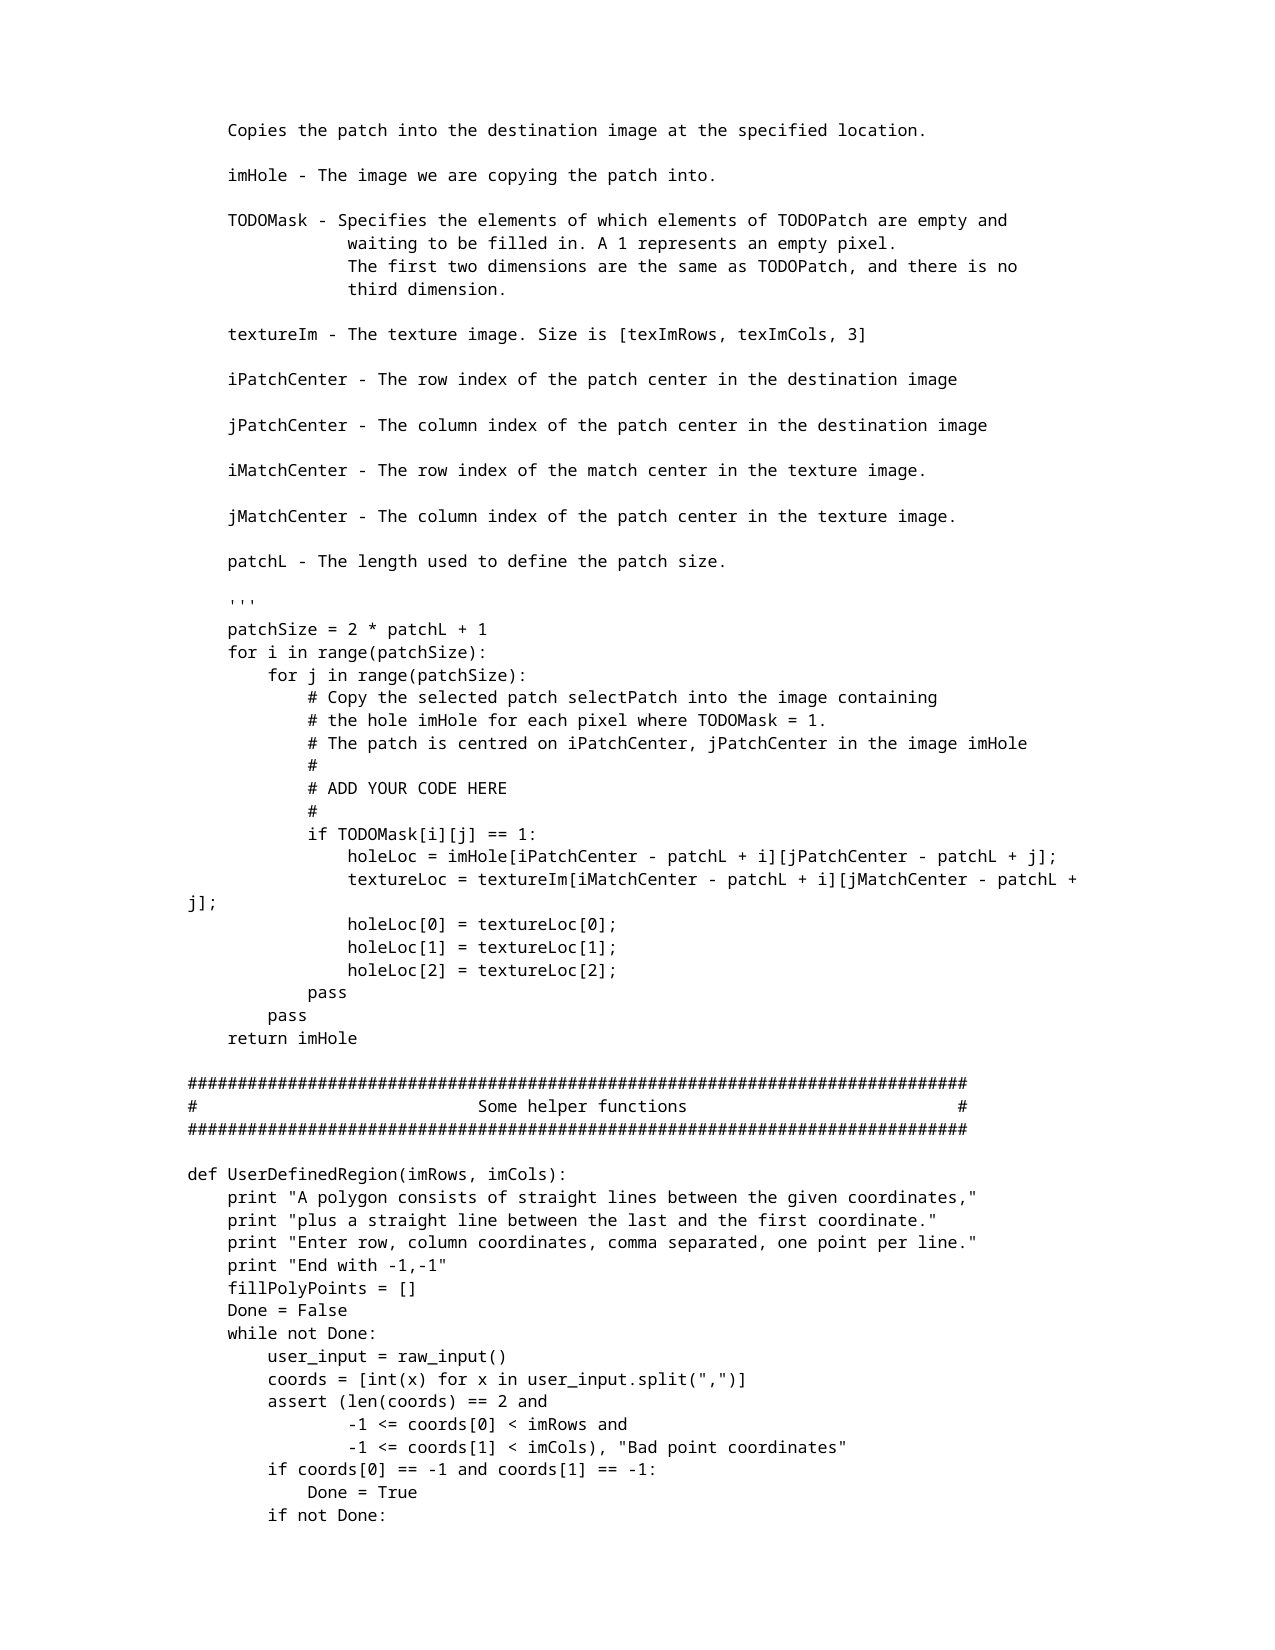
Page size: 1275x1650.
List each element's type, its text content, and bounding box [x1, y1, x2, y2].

text imHole - The image we are copying the patch into. [187, 163, 1088, 186]
text holeLoc[1] = textureLoc[1]; [187, 936, 1088, 958]
text -1 <= coords[0] < imRows and [187, 1412, 1088, 1435]
text user_input = raw_input() [187, 1344, 1088, 1367]
text patchL - The length used to define the patch size. [187, 549, 1088, 572]
text pass [187, 1004, 1088, 1026]
text holeLoc[0] = textureLoc[0]; [187, 913, 1088, 936]
text for j in range(patchSize): [187, 663, 1088, 686]
text def UserDefinedRegion(imRows, imCols): [187, 1163, 1088, 1185]
text Done = False [187, 1299, 1088, 1322]
text patchSize = 2 * patchL + 1 [187, 618, 1088, 640]
text ############################################################################## [187, 1117, 1088, 1140]
text iMatchCenter - The row index of the match center in the texture image. [187, 459, 1088, 481]
text assert (len(coords) == 2 and [187, 1390, 1088, 1412]
text TODOMask - Specifies the elements of which elements of TODOPatch are empty and [187, 209, 1088, 232]
text # Some helper functions # [187, 1094, 1088, 1117]
text textureLoc = textureIm[iMatchCenter - patchL + i][jMatchCenter - patchL + j]; [187, 867, 1088, 913]
text # [187, 799, 1088, 822]
text print "plus a straight line between the last and the first coordinate." [187, 1208, 1088, 1231]
text return imHole [187, 1026, 1088, 1049]
text textureIm - The texture image. Size is [texImRows, texImCols, 3] [187, 322, 1088, 345]
text # ADD YOUR CODE HERE [187, 777, 1088, 799]
text ############################################################################## [187, 1072, 1088, 1094]
text jPatchCenter - The column index of the patch center in the destination image [187, 413, 1088, 436]
text ''' [187, 595, 1088, 618]
text The first two dimensions are the same as TODOPatch, and there is no [187, 254, 1088, 277]
text # [187, 754, 1088, 777]
text # the hole imHole for each pixel where TODOMask = 1. [187, 708, 1088, 731]
text waiting to be filled in. A 1 represents an empty pixel. [187, 232, 1088, 254]
text Done = True [187, 1481, 1088, 1503]
text for i in range(patchSize): [187, 640, 1088, 663]
text print "Enter row, column coordinates, comma separated, one point per line." [187, 1231, 1088, 1253]
text holeLoc[2] = textureLoc[2]; [187, 958, 1088, 981]
text # The patch is centred on iPatchCenter, jPatchCenter in the image imHole [187, 731, 1088, 754]
text if TODOMask[i][j] == 1: [187, 822, 1088, 845]
text holeLoc = imHole[iPatchCenter - patchL + i][jPatchCenter - patchL + j]; [187, 845, 1088, 867]
text if coords[0] == -1 and coords[1] == -1: [187, 1458, 1088, 1481]
text iPatchCenter - The row index of the patch center in the destination image [187, 368, 1088, 391]
text third dimension. [187, 277, 1088, 300]
text jMatchCenter - The column index of the patch center in the texture image. [187, 504, 1088, 527]
text while not Done: [187, 1322, 1088, 1344]
text if not Done: [187, 1503, 1088, 1526]
text -1 <= coords[1] < imCols), "Bad point coordinates" [187, 1435, 1088, 1458]
text # Copy the selected patch selectPatch into the image containing [187, 686, 1088, 708]
text print "A polygon consists of straight lines between the given coordinates," [187, 1185, 1088, 1208]
text print "End with -1,-1" [187, 1253, 1088, 1276]
text fillPolyPoints = [] [187, 1276, 1088, 1299]
text coords = [int(x) for x in user_input.split(",")] [187, 1367, 1088, 1390]
text pass [187, 981, 1088, 1004]
text Copies the patch into the destination image at the specified location. [187, 118, 1088, 141]
